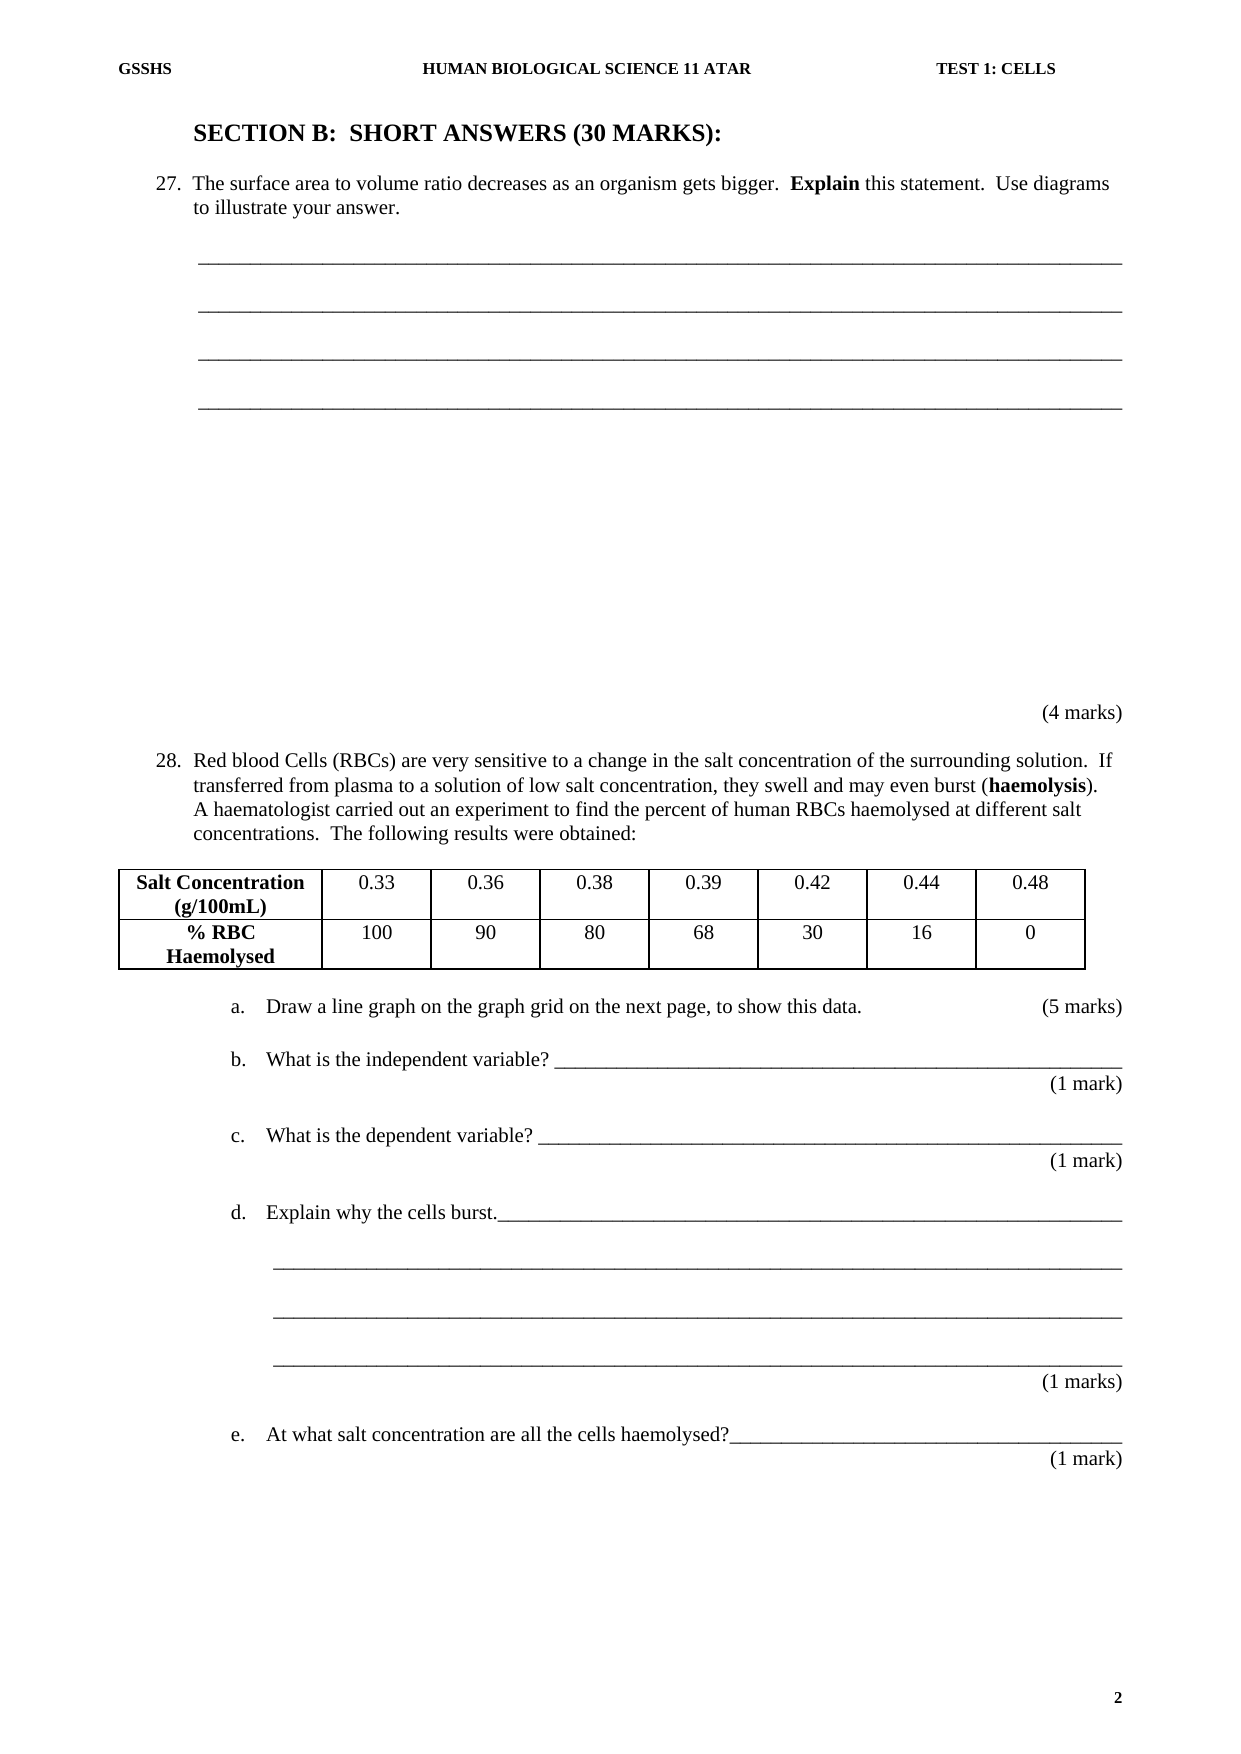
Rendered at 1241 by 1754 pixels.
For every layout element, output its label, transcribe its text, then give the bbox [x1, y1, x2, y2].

list At what salt concentration are all the cells haemolysed? [231, 1422, 1122, 1446]
table_header 0.38 [541, 870, 648, 918]
list What is the independent variable? [231, 1047, 1122, 1071]
table_cell 100 [323, 920, 430, 968]
text (1 mark) [231, 1147, 1122, 1200]
table_cell 0 [977, 920, 1084, 968]
table_header 0.33 [323, 870, 430, 918]
text (4 marks) [156, 700, 1122, 724]
table_header 0.42 [759, 870, 866, 918]
text SECTION B: SHORT ANSWERS (30 MARKS): [193, 118, 1122, 147]
text (1 mark) [231, 1071, 1122, 1123]
table_header 0.48 [977, 870, 1084, 918]
table_cell 80 [541, 920, 648, 968]
table_cell 90 [432, 920, 539, 968]
table_cell % RBC Haemolysed [120, 920, 321, 968]
list What is the dependent variable? [231, 1123, 1122, 1147]
list The surface area to volume ratio decreases as an organism gets bigger. Explain this statement. Use diagrams to illustrate your answer. [156, 171, 1122, 412]
list Explain why the cells burst. [231, 1200, 1122, 1369]
list Red blood Cells (RBCs) are very sensitive to a change in the salt concentration of the surrounding solution. If transferred from plasma to a solution of low salt concentration, they swell and may even burst (haemolysis). A haematologist carried out an experiment to find the percent of human RBCs haemolysed at different salt concentrations. The following results were obtained: [156, 748, 1122, 845]
text (1 mark) [231, 1446, 1122, 1470]
table_cell 68 [650, 920, 757, 968]
table_cell 16 [868, 920, 975, 968]
table_header 0.39 [650, 870, 757, 918]
table_header 0.44 [868, 870, 975, 918]
table_cell 30 [759, 920, 866, 968]
list Draw a line graph on the graph grid on the next page, to show this data. (5 marks) [231, 994, 1122, 1047]
table_header Salt Concentration (g/100mL) [120, 870, 321, 918]
text (1 marks) [231, 1369, 1122, 1422]
table_header 0.36 [432, 870, 539, 918]
